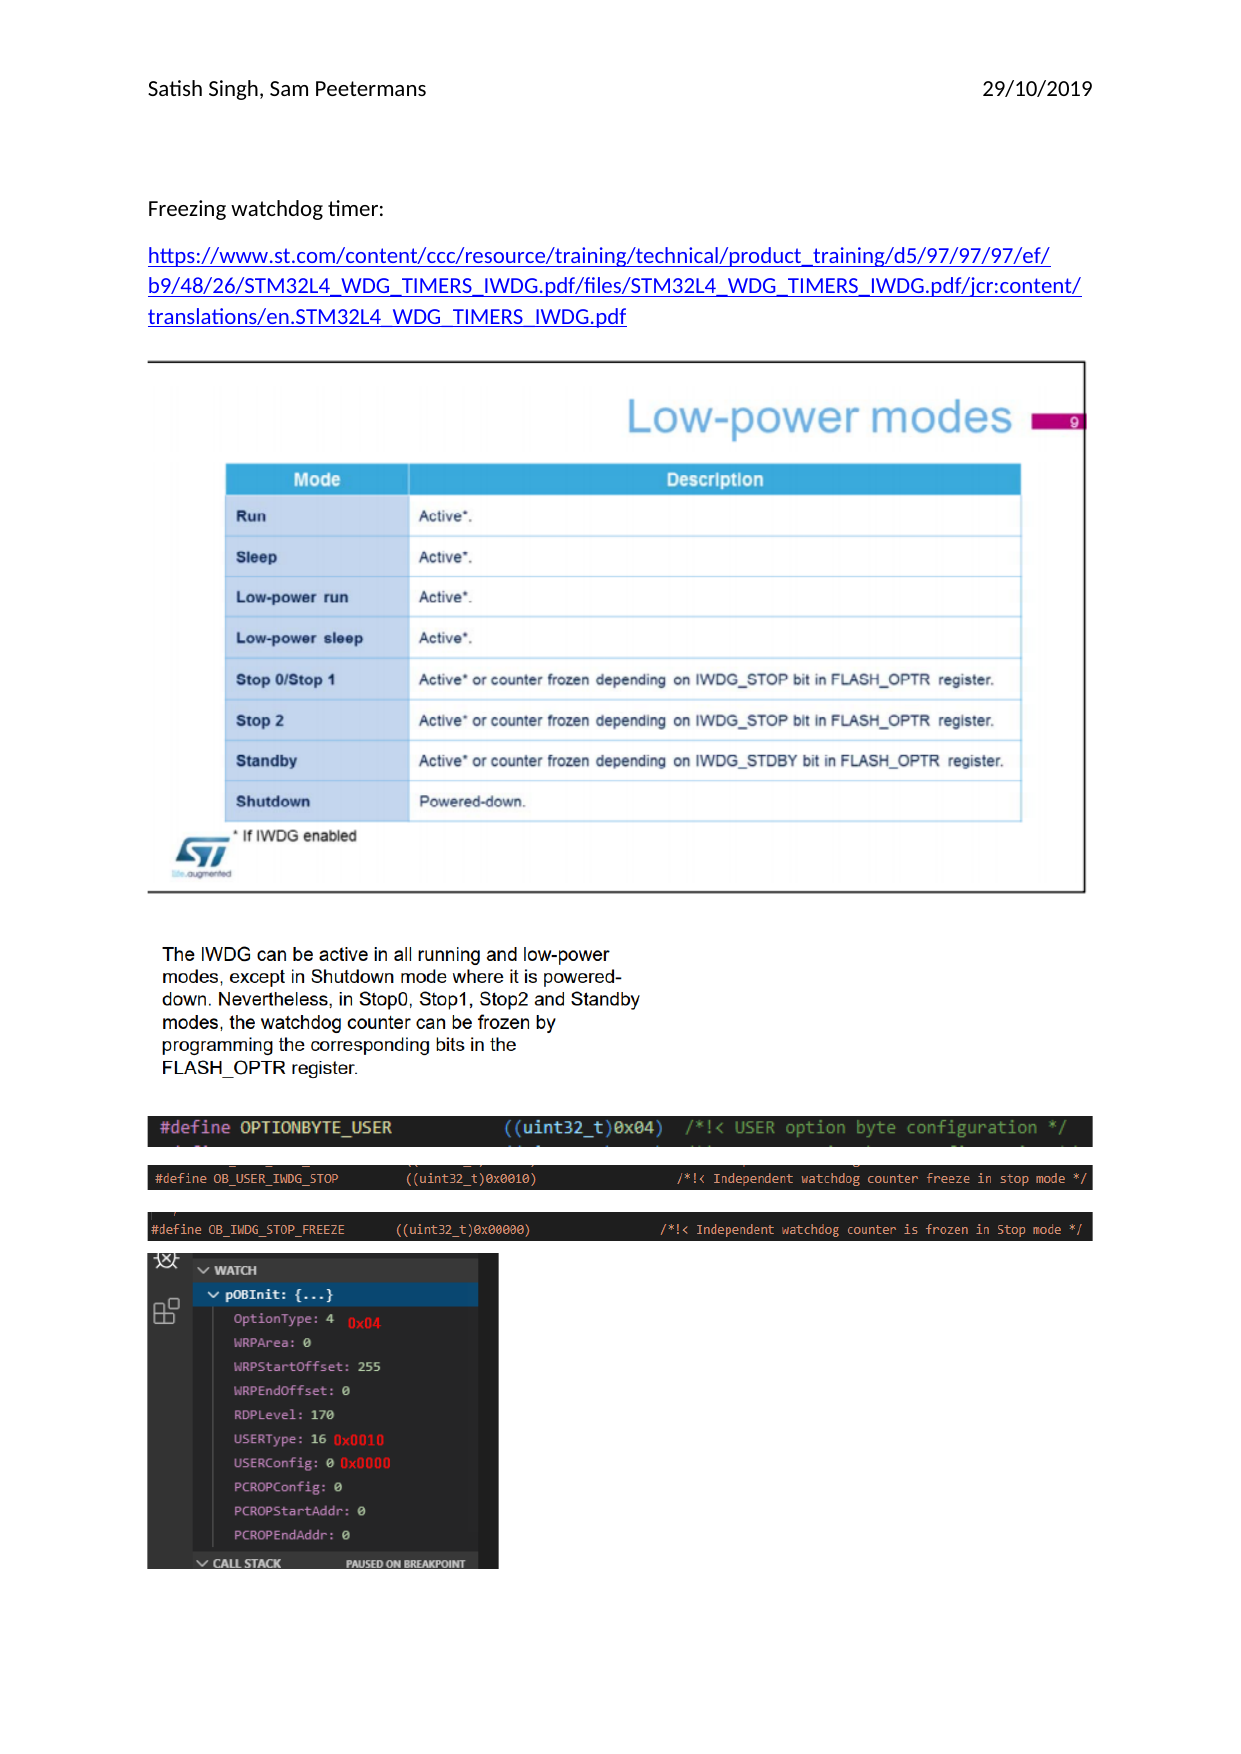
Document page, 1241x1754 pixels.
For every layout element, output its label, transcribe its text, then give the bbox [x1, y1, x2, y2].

picture [147, 348, 1093, 920]
text Freezing watchdog timer: [148, 194, 1093, 222]
picture [147, 1212, 1093, 1241]
picture [147, 1165, 1093, 1190]
picture [147, 938, 658, 1098]
text https://www.st.com/content/ccc/resource/training/technical/product_training/d5/97/97/97/ef/b9/48/26/STM32L4_WDG_TIMERS_IWDG.pdf/files/STM32L4_WDG_TIMERS_IWDG.pdf/jcr:content/translations/en.STM32L4_WDG_TIMERS_IWDG.pdf [148, 241, 1093, 330]
picture [147, 1253, 499, 1569]
picture [147, 1116, 1093, 1147]
